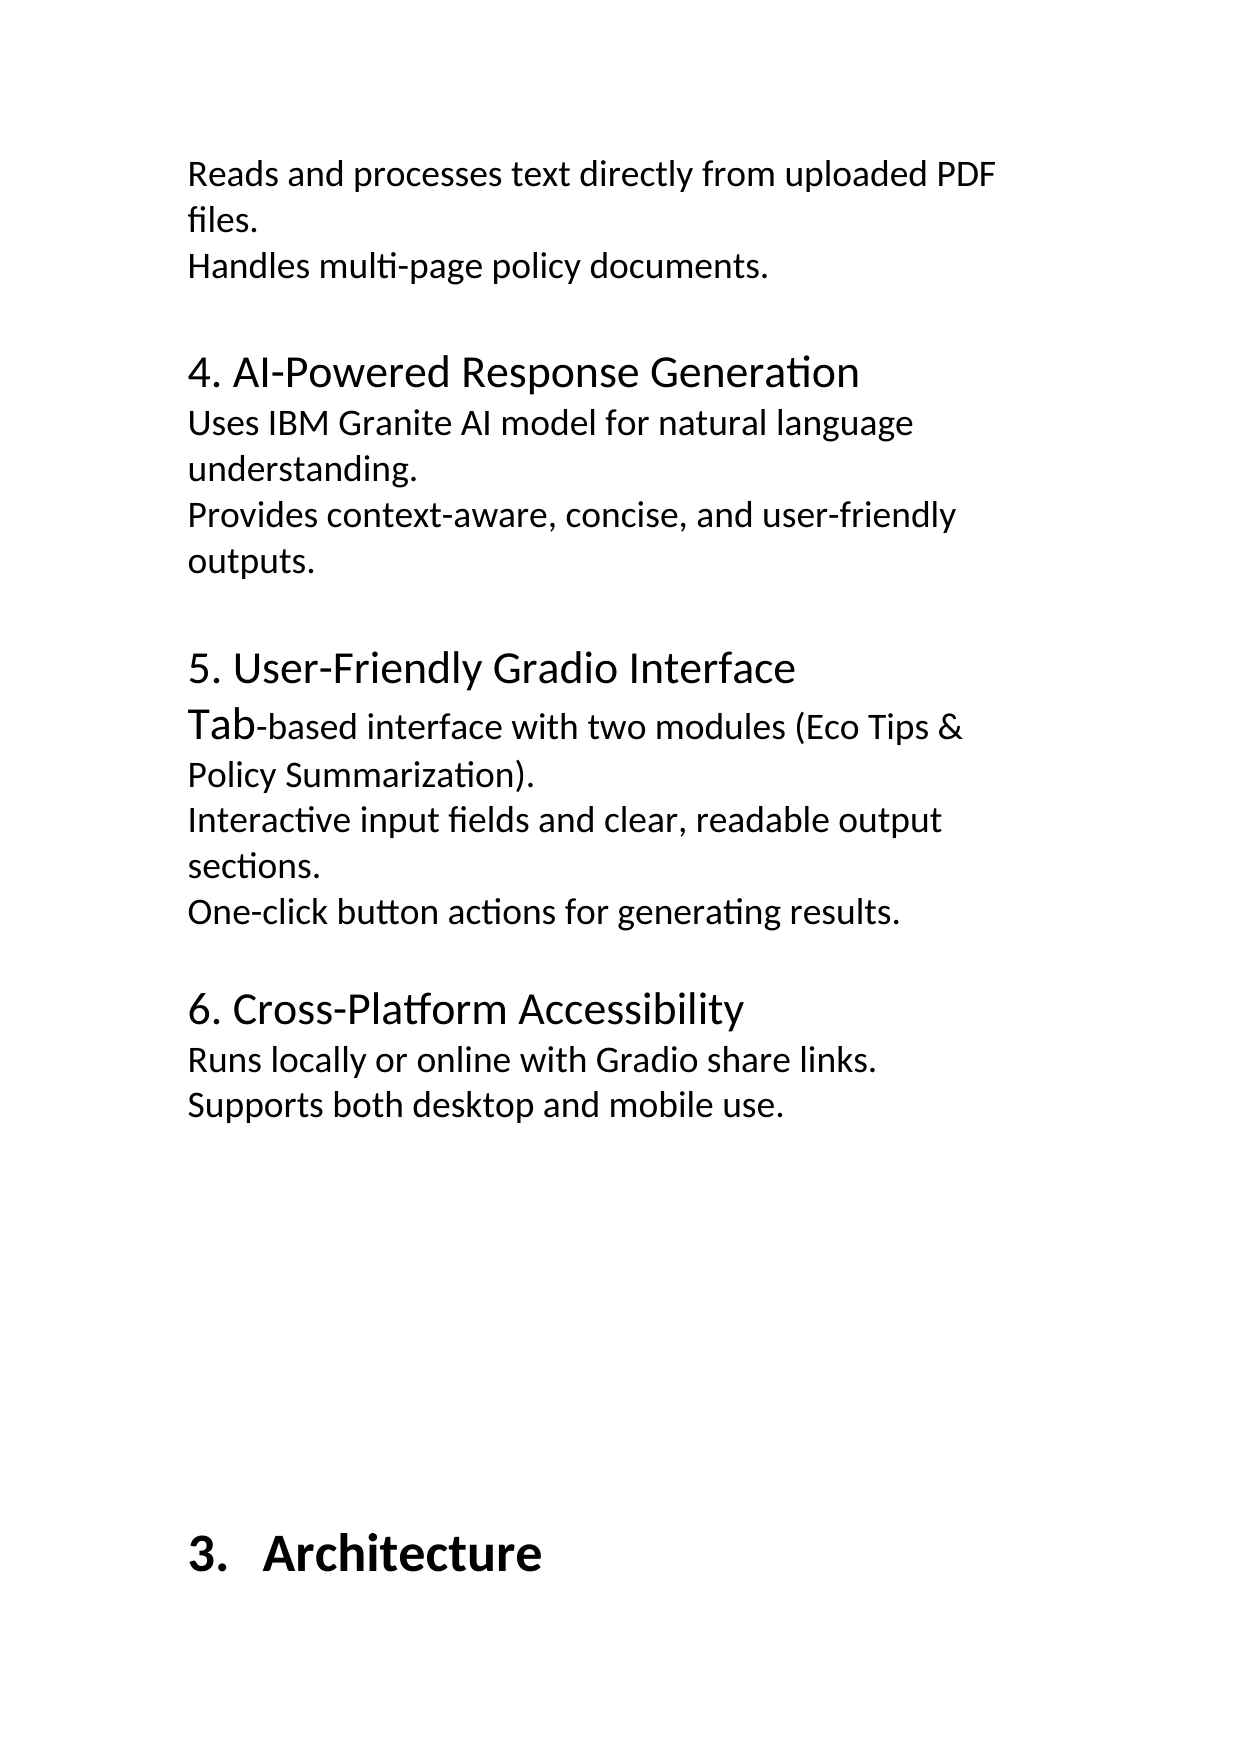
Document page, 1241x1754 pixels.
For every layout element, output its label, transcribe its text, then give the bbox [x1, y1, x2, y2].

text Handles multi-page policy documents. [187, 242, 1053, 287]
text Runs locally or online with Gradio share links. [187, 1036, 1053, 1081]
list Architecture [187, 1519, 1053, 1585]
text 6. Cross-Platform Accessibility [187, 980, 1053, 1036]
text Interactive input fields and clear, readable output sections. [187, 796, 1053, 888]
text Supports both desktop and mobile use. [187, 1081, 1053, 1127]
text 4. AI-Powered Response Generation [187, 343, 1053, 399]
text 5. User-Friendly Gradio Interface [187, 639, 1053, 694]
text Provides context-aware, concise, and user-friendly outputs. [187, 491, 1053, 583]
text Reads and processes text directly from uploaded PDF files. [187, 150, 1053, 242]
text One-click button actions for generating results. [187, 888, 1053, 934]
text Tab-based interface with two modules (Eco Tips & Policy Summarization). [187, 694, 1053, 796]
text Uses IBM Granite AI model for natural language understanding. [187, 399, 1053, 491]
